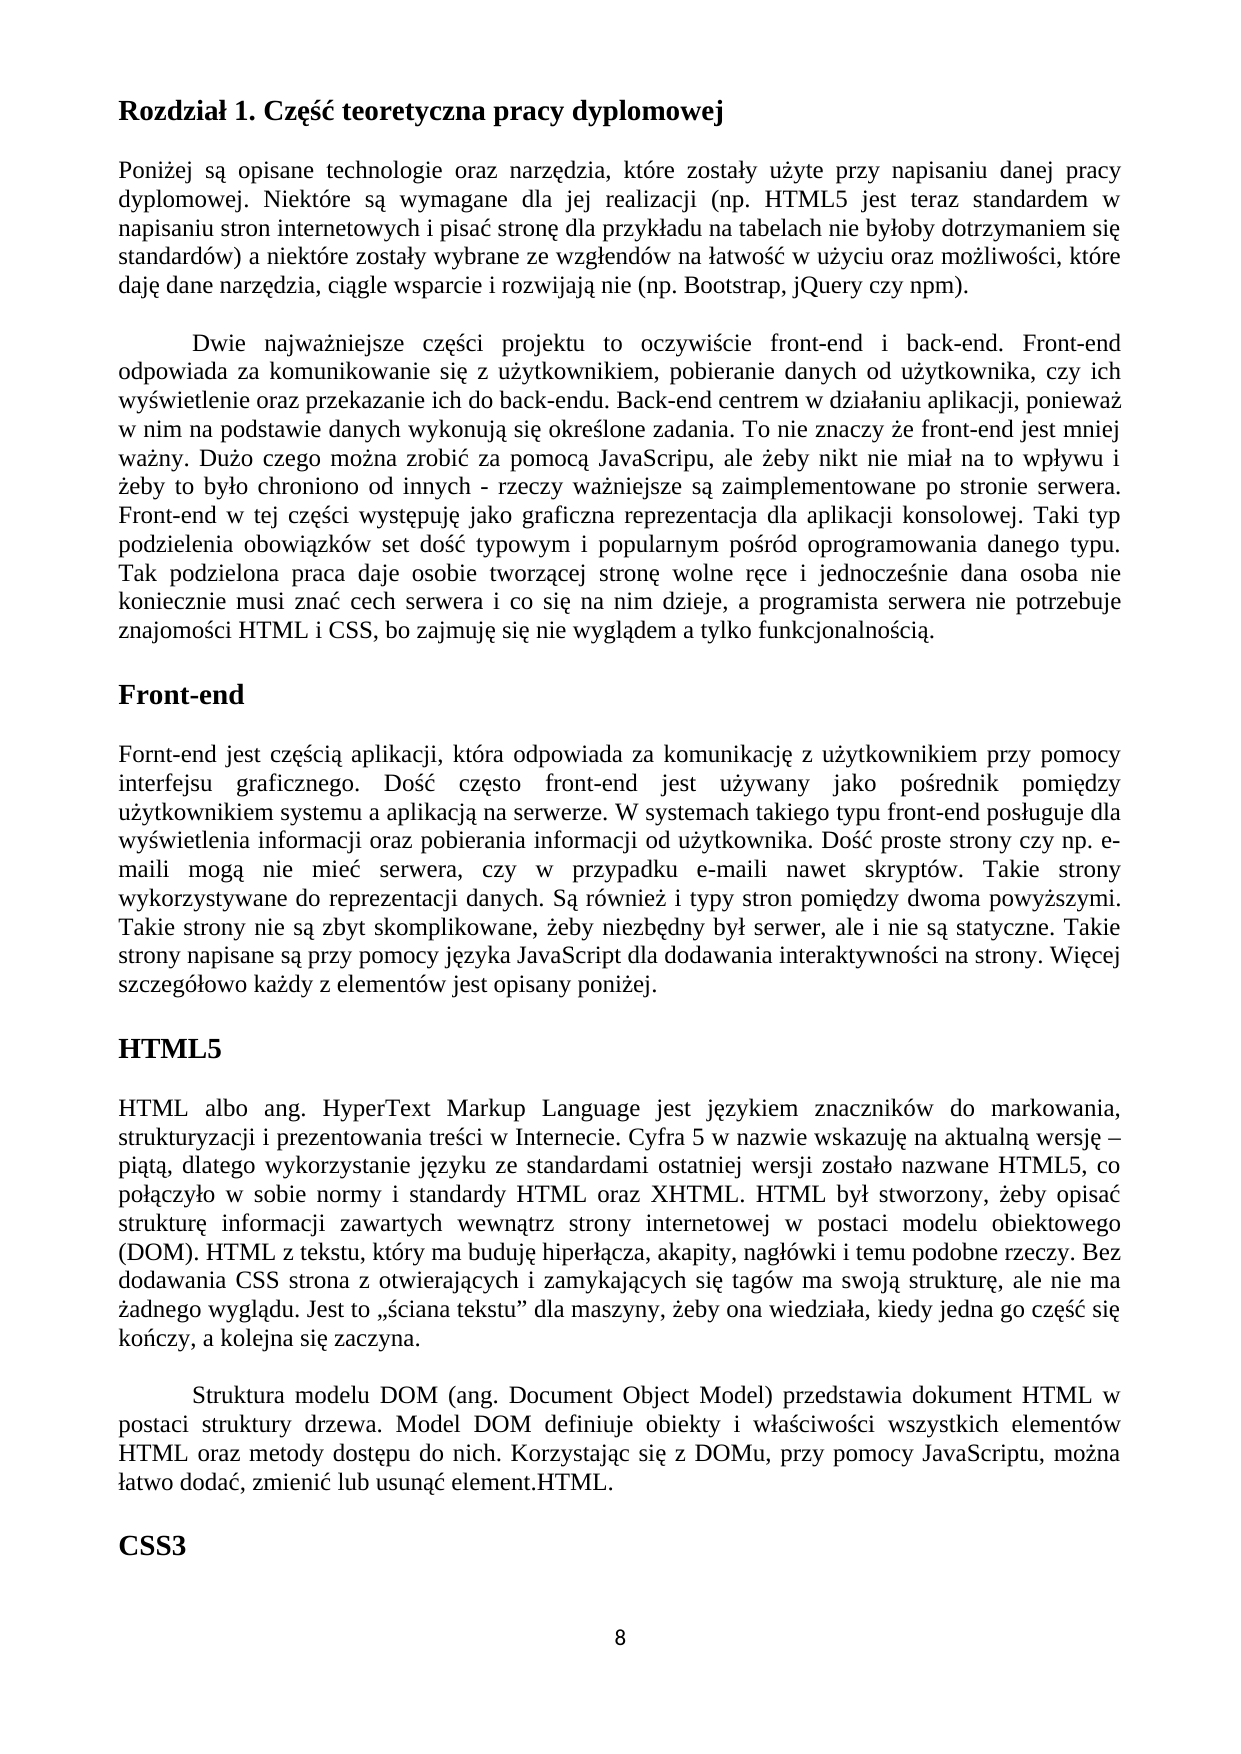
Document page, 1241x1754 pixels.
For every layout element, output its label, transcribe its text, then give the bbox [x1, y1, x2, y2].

text Struktura modelu DOM (ang. Document Object Model) przedstawia dokument HTML w postaci struktury drzewa. Model DOM definiuje obiekty i właściwości wszystkich elementów HTML oraz metody dostępu do nich. Korzystając się z DOMu, przy pomocy JavaScriptu, można łatwo dodać, zmienić lub usunąć element.HTML. [118, 1381, 1122, 1496]
text Fornt-end jest częścią aplikacji, która odpowiada za komunikację z użytkownikiem przy pomocy interfejsu graficznego. Dość często front-end jest używany jako pośrednik pomiędzy użytkownikiem systemu a aplikacją na serwerze. W systemach takiego typu front-end posługuje dla wyświetlenia informacji oraz pobierania informacji od użytkownika. Dość proste strony czy np. e-maili mogą nie mieć serwera, czy w przypadku e-maili nawet skryptów. Takie strony wykorzystywane do reprezentacji danych. Są również i typy stron pomiędzy dwoma powyższymi. Takie strony nie są zbyt skomplikowane, żeby niezbędny był serwer, ale i nie są statyczne. Takie strony napisane są przy pomocy języka JavaScript dla dodawania interaktywności na strony. Więcej szczegółowo każdy z elementów jest opisany poniżej. [118, 739, 1122, 998]
text HTML5 [118, 1031, 1122, 1064]
text Poniżej są opisane technologie oraz narzędzia, które zostały użyte przy napisaniu danej pracy dyplomowej. Niektóre są wymagane dla jej realizacji (np. HTML5 jest teraz standardem w napisaniu stron internetowych i pisać stronę dla przykładu na tabelach nie byłoby dotrzymaniem się standardów) a niektóre zostały wybrane ze wzgłendów na łatwość w użyciu oraz możliwości, które daję dane narzędzia, ciągle wsparcie i rozwijają nie (np. Bootstrap, jQuery czy npm). [118, 155, 1122, 299]
text Front-end [118, 677, 1122, 710]
text Rozdział 1. Część teoretyczna pracy dyplomowej [118, 93, 1122, 126]
text CSS3 [118, 1528, 1122, 1562]
text Dwie najważniejsze części projektu to oczywiście front-end i back-end. Front-end odpowiada za komunikowanie się z użytkownikiem, pobieranie danych od użytkownika, czy ich wyświetlenie oraz przekazanie ich do back-endu. Back-end centrem w działaniu aplikacji, ponieważ w nim na podstawie danych wykonują się określone zadania. To nie znaczy że front-end jest mniej ważny. Dużo czego można zrobić za pomocą JavaScripu, ale żeby nikt nie miał na to wpływu i żeby to było chroniono od innych - rzeczy ważniejsze są zaimplementowane po stronie serwera. Front-end w tej części występuję jako graficzna reprezentacja dla aplikacji konsolowej. Taki typ podzielenia obowiązków set dość typowym i popularnym pośród oprogramowania danego typu. Tak podzielona praca daje osobie tworzącej stronę wolne ręce i jednocześnie dana osoba nie koniecznie musi znać cech serwera i co się na nim dzieje, a programista serwera nie potrzebuje znajomości HTML i CSS, bo zajmuję się nie wyglądem a tylko funkcjonalnością. [118, 328, 1122, 644]
text HTML albo ang. HyperText Markup Language jest językiem znaczników do markowania, strukturyzacji i prezentowania treści w Internecie. Cyfra 5 w nazwie wskazuję na aktualną wersję – piątą, dlatego wykorzystanie języku ze standardami ostatniej wersji zostało nazwane HTML5, co połączyło w sobie normy i standardy HTML oraz XHTML. HTML był stworzony, żeby opisać strukturę informacji zawartych wewnątrz strony internetowej w postaci modelu obiektowego (DOM). HTML z tekstu, który ma buduję hiperłącza, akapity, nagłówki i temu podobne rzeczy. Bez dodawania CSS strona z otwierających i zamykających się tagów ma swoją strukturę, ale nie ma żadnego wyglądu. Jest to „ściana tekstu” dla maszyny, żeby ona wiedziała, kiedy jedna go część się kończy, a kolejna się zaczyna. [118, 1093, 1122, 1352]
